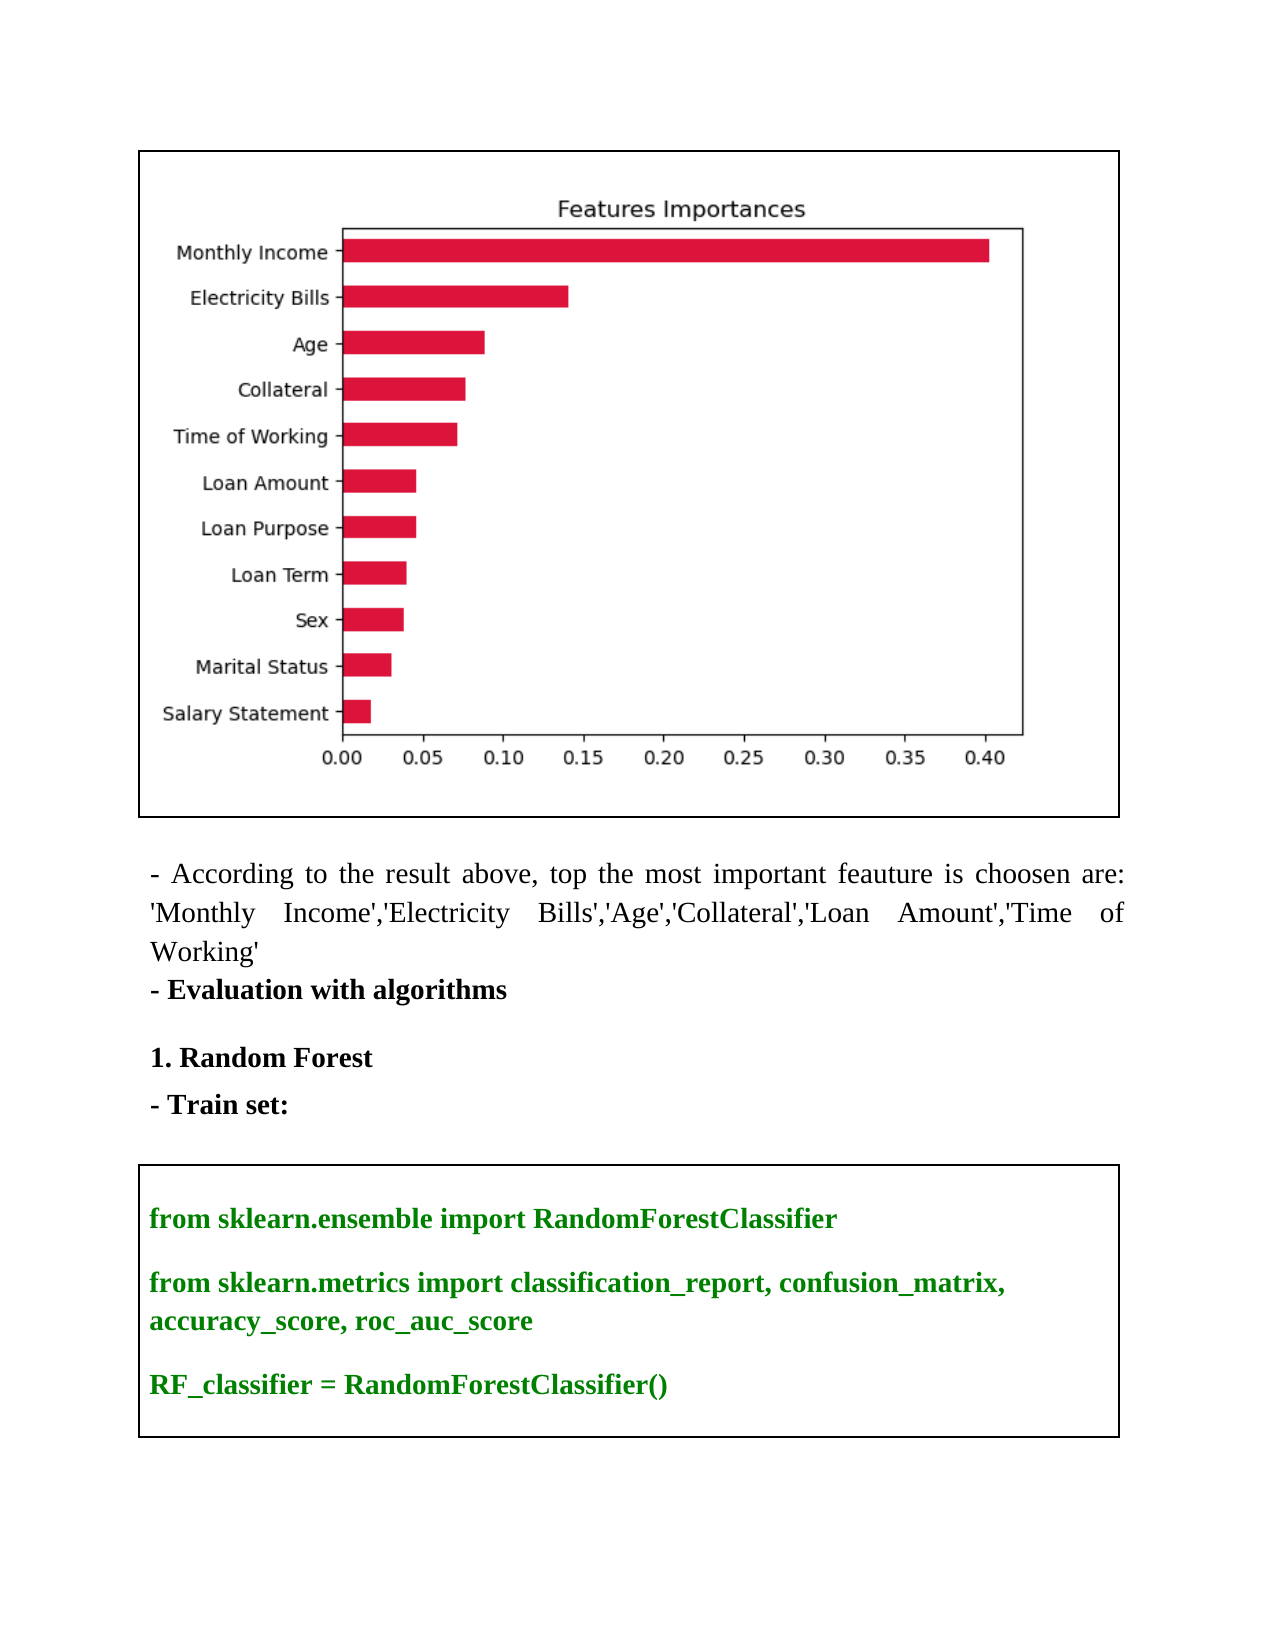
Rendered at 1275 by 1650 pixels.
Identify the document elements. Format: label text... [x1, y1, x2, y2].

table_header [140, 1166, 1118, 1436]
picture [149, 187, 1036, 781]
text - Train set: [150, 1087, 1125, 1120]
subtitle 1. Random Forest [150, 1040, 1125, 1073]
text - Evaluation with algorithms [150, 972, 1125, 1006]
table_header [140, 152, 1118, 816]
text - According to the result above, top the most important feauture is choosen are: 'Monthly Income','Electricity Bills','Age','Collateral','Loan Amount','Time of Working' [150, 857, 1125, 967]
